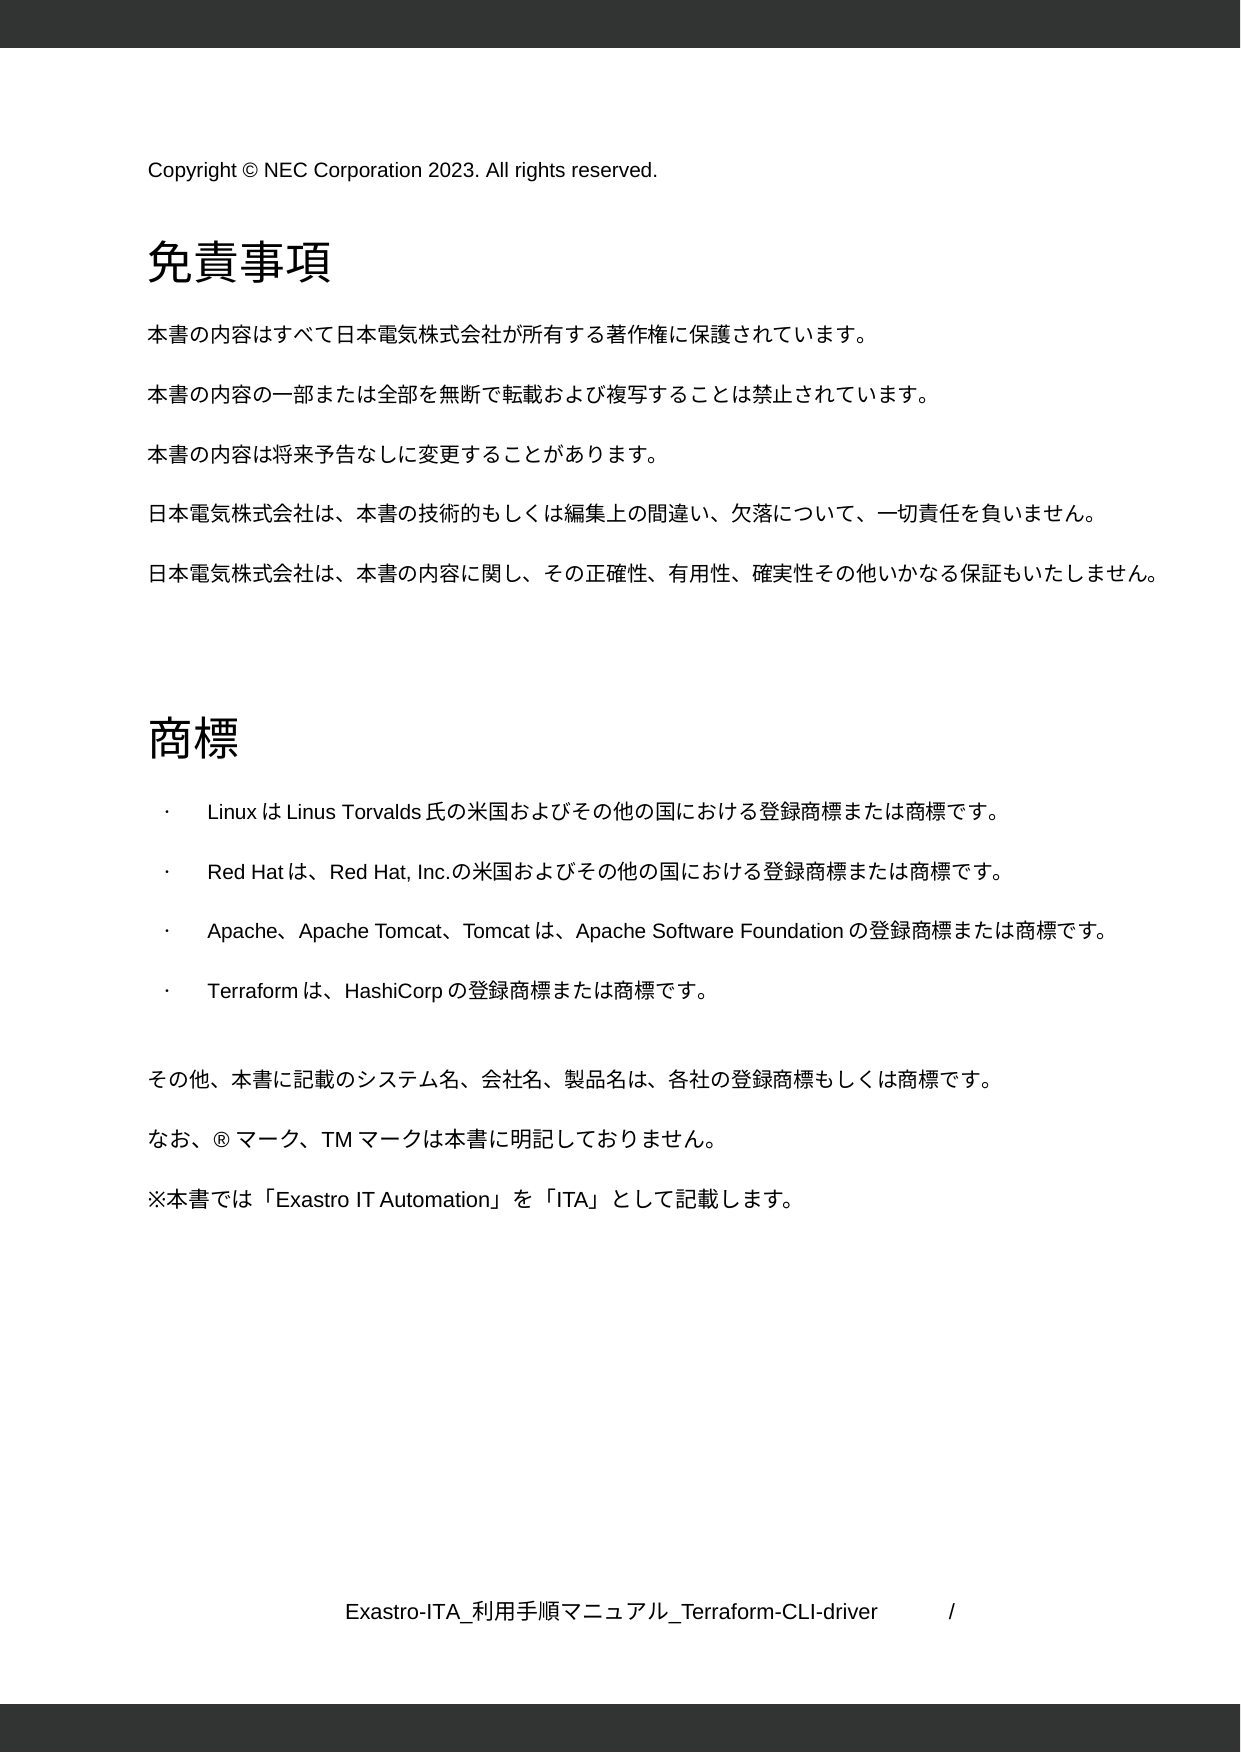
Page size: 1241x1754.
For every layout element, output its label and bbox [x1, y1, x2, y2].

picture [0, 0, 1241, 48]
picture [0, 1704, 1241, 1752]
